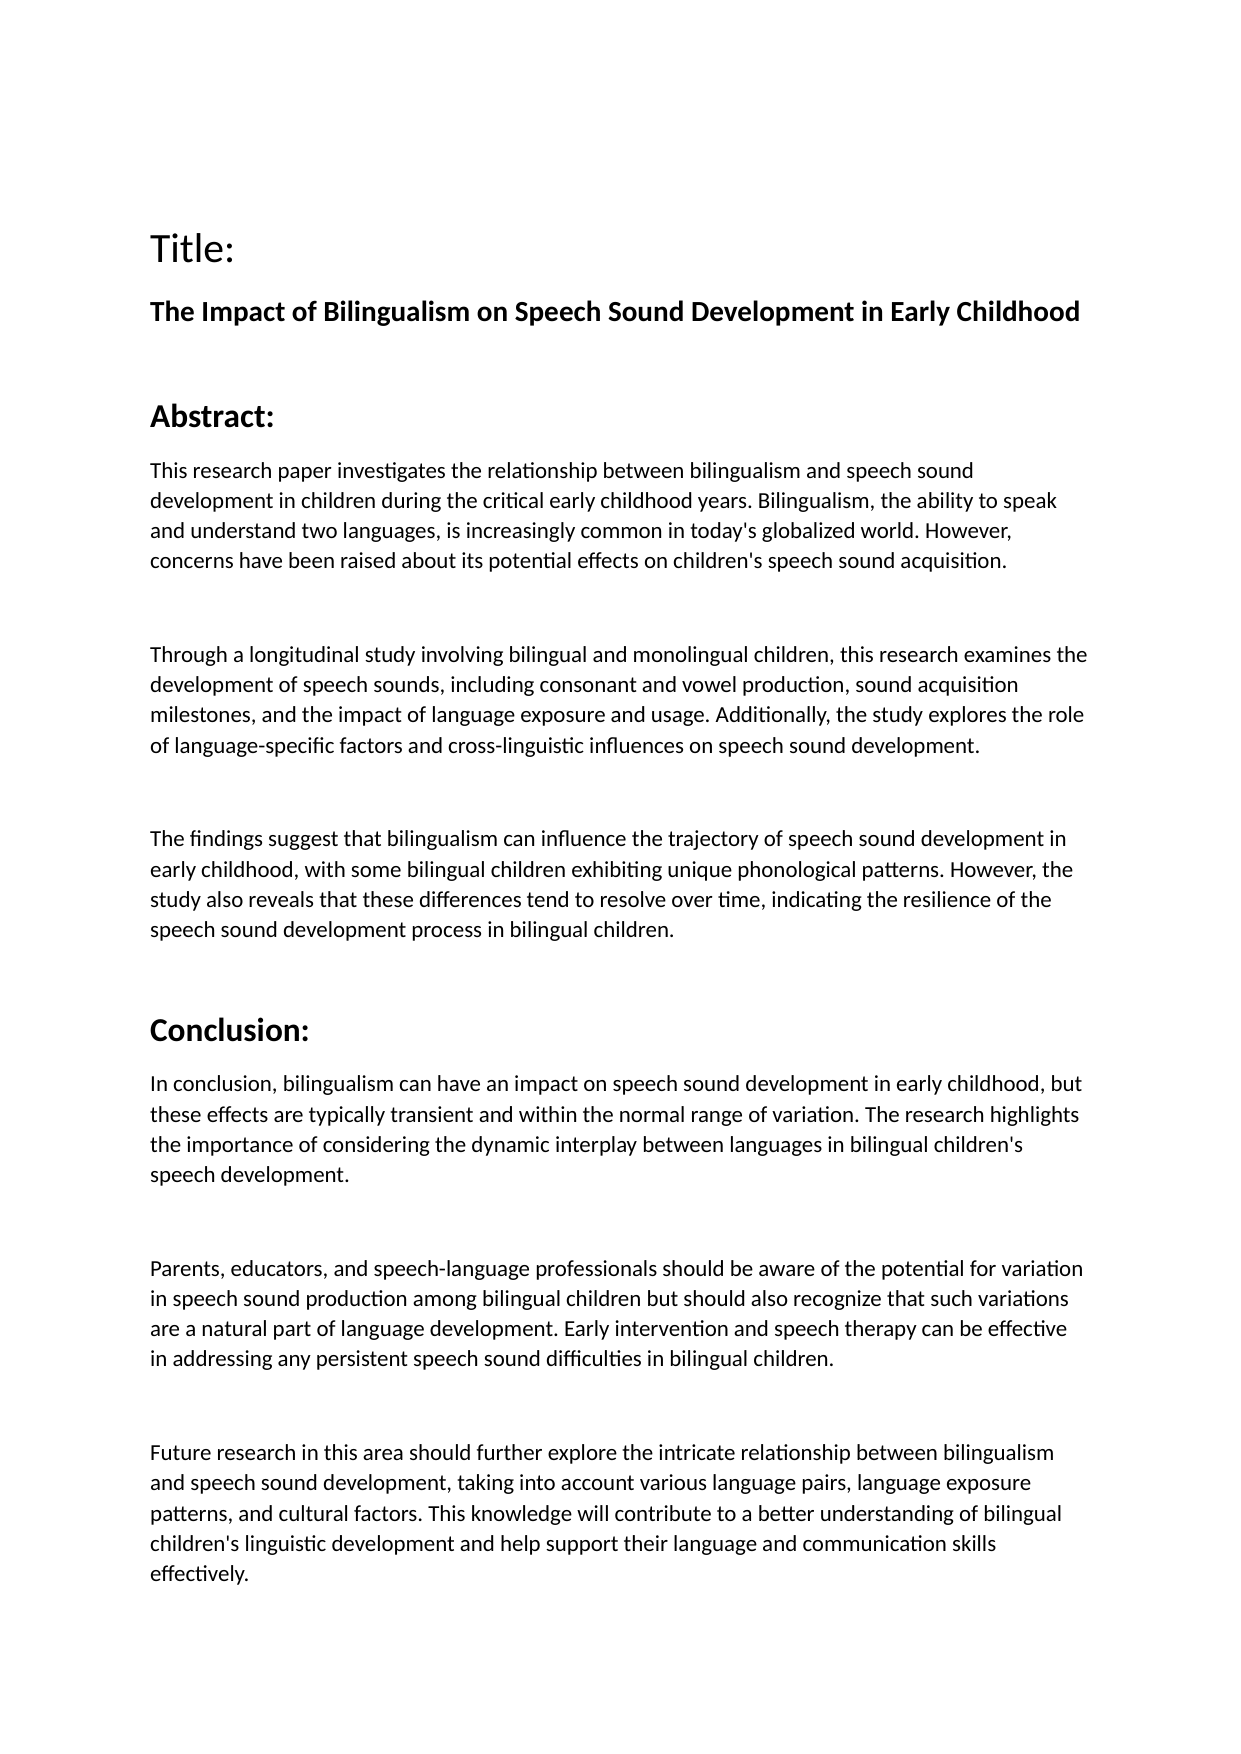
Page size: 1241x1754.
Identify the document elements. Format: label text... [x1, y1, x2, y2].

text Conclusion: [150, 1009, 1090, 1049]
text Parents, educators, and speech-language professionals should be aware of the potential for variation in speech sound production among bilingual children but should also recognize that such variations are a natural part of language development. Early intervention and speech therapy can be effective in addressing any persistent speech sound difficulties in bilingual children. [150, 1254, 1090, 1372]
text Through a longitudinal study involving bilingual and monolingual children, this research examines the development of speech sounds, including consonant and vowel production, sound acquisition milestones, and the impact of language exposure and usage. Additionally, the study explores the role of language-specific factors and cross-linguistic influences on speech sound development. [150, 640, 1090, 759]
text Future research in this area should further explore the intricate relationship between bilingualism and speech sound development, taking into account various language pairs, language exposure patterns, and cultural factors. This knowledge will contribute to a better understanding of bilingual children's linguistic development and help support their language and communication skills effectively. [150, 1438, 1090, 1587]
text The findings suggest that bilingualism can influence the trajectory of speech sound development in early childhood, with some bilingual children exhibiting unique phonological patterns. However, the study also reveals that these differences tend to resolve over time, indicating the resilience of the speech sound development process in bilingual children. [150, 824, 1090, 943]
text This research paper investigates the relationship between bilingualism and speech sound development in children during the critical early childhood years. Bilingualism, the ability to speak and understand two languages, is increasingly common in today's globalized world. However, concerns have been raised about its potential effects on children's speech sound acquisition. [150, 456, 1090, 574]
text Title: [150, 222, 1090, 272]
text In conclusion, bilingualism can have an impact on speech sound development in early childhood, but these effects are typically transient and within the normal range of variation. The research highlights the importance of considering the dynamic interplay between languages in bilingual children's speech development. [150, 1069, 1090, 1188]
text Abstract: [150, 395, 1090, 436]
text The Impact of Bilingualism on Speech Sound Development in Early Childhood [150, 293, 1090, 329]
